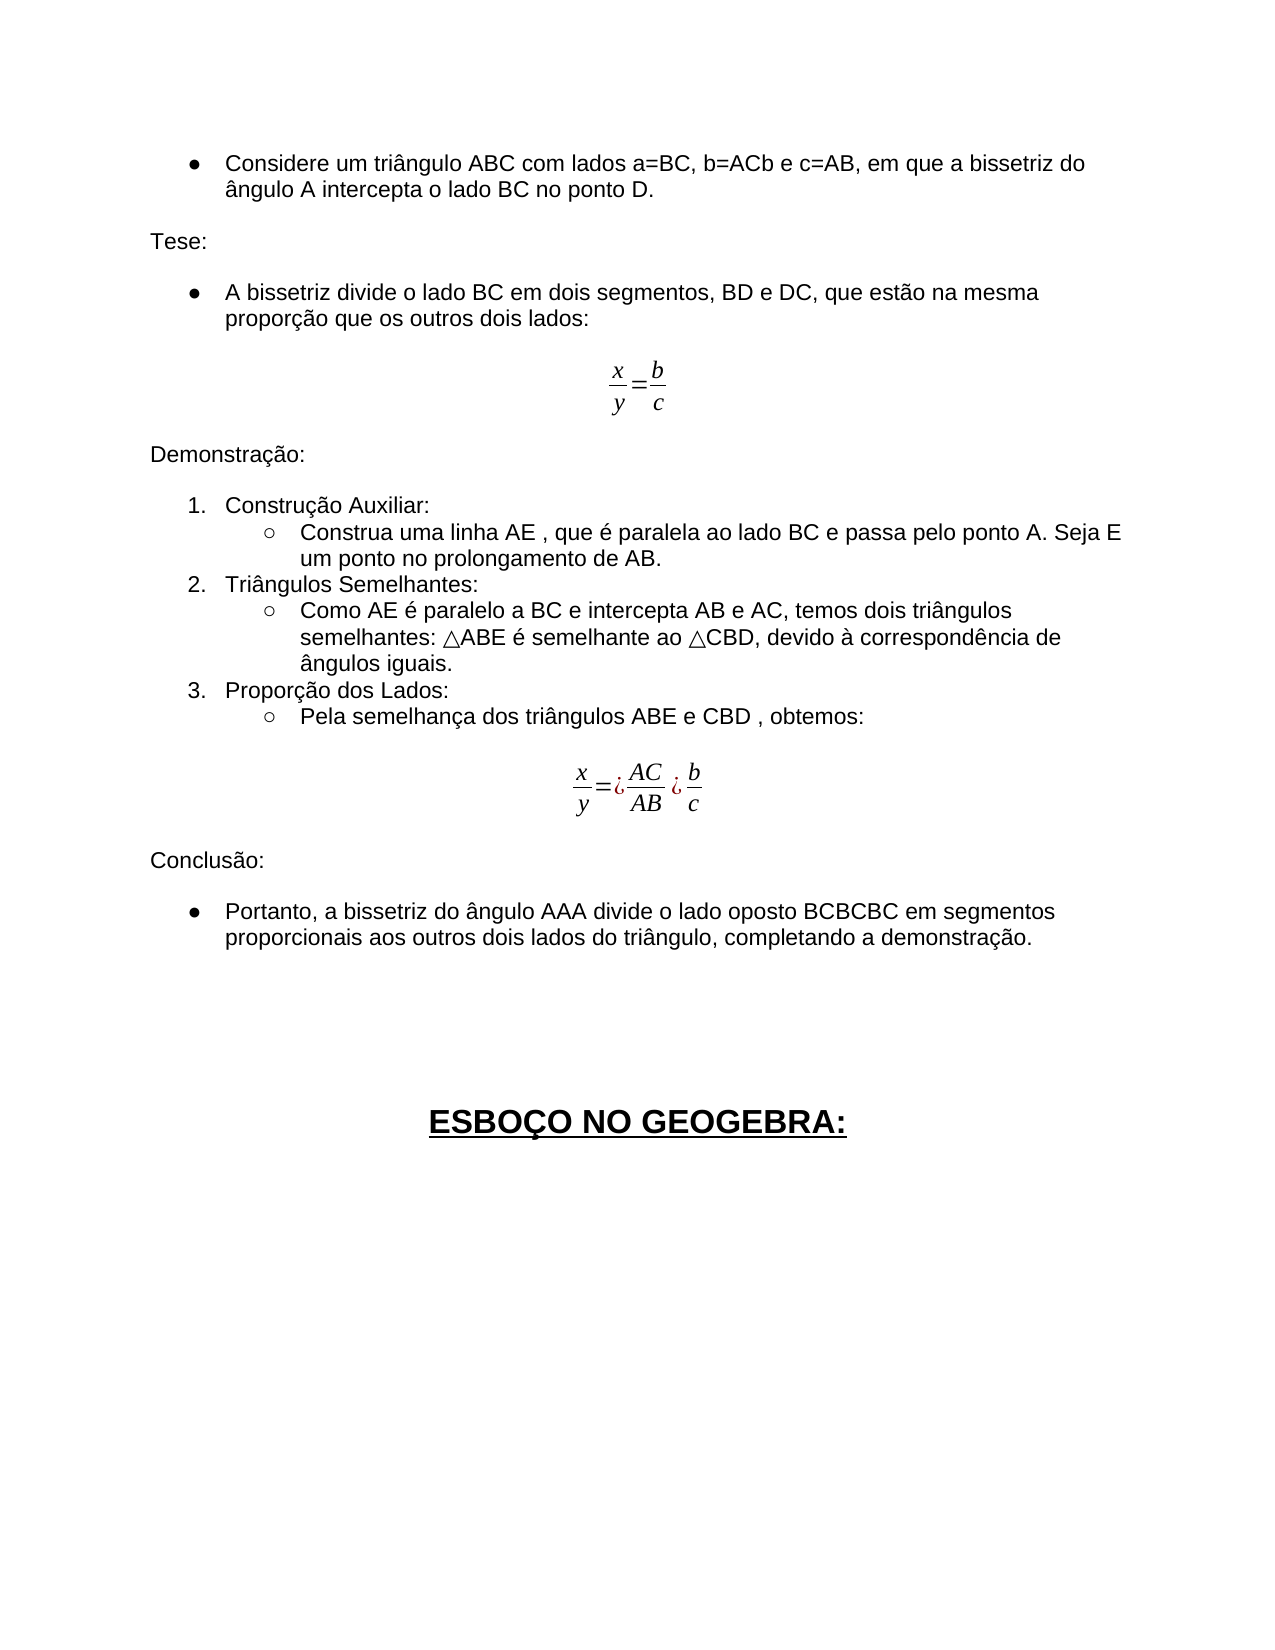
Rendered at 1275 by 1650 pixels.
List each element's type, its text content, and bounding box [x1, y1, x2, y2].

list Portanto, a bissetriz do ângulo AAA divide o lado oposto BCBCBC em segmentos proporcionais aos outros dois lados do triângulo, completando a demonstração. [187, 898, 1125, 951]
text Conclusão: [150, 847, 1125, 873]
list Construção Auxiliar: [187, 492, 1125, 518]
list Considere um triângulo ABC com lados a=BC, b=ACb e c=AB, em que a bissetriz do ângulo A intercepta o lado BC no ponto D. [187, 150, 1125, 203]
list Como AE é paralelo a BC e intercepta AB e AC, temos dois triângulos semelhantes: △ABE é semelhante ao △CBD, devido à correspondência de ângulos iguais. [262, 597, 1125, 677]
list A bissetriz divide o lado BC em dois segmentos, BD e DC, que estão na mesma proporção que os outros dois lados: [187, 279, 1125, 332]
list Pela semelhança dos triângulos ABE e CBD , obtemos: [262, 703, 1125, 729]
list Construa uma linha AE , que é paralela ao lado BC e passa pelo ponto A. Seja E um ponto no prolongamento de AB. [262, 518, 1125, 571]
text Tese: [150, 228, 1125, 254]
list Triângulos Semelhantes: [187, 571, 1125, 597]
list Proporção dos Lados: [187, 677, 1125, 703]
text ESBOÇO NO GEOGEBRA: [150, 1102, 1125, 1141]
text Demonstração: [150, 441, 1125, 467]
